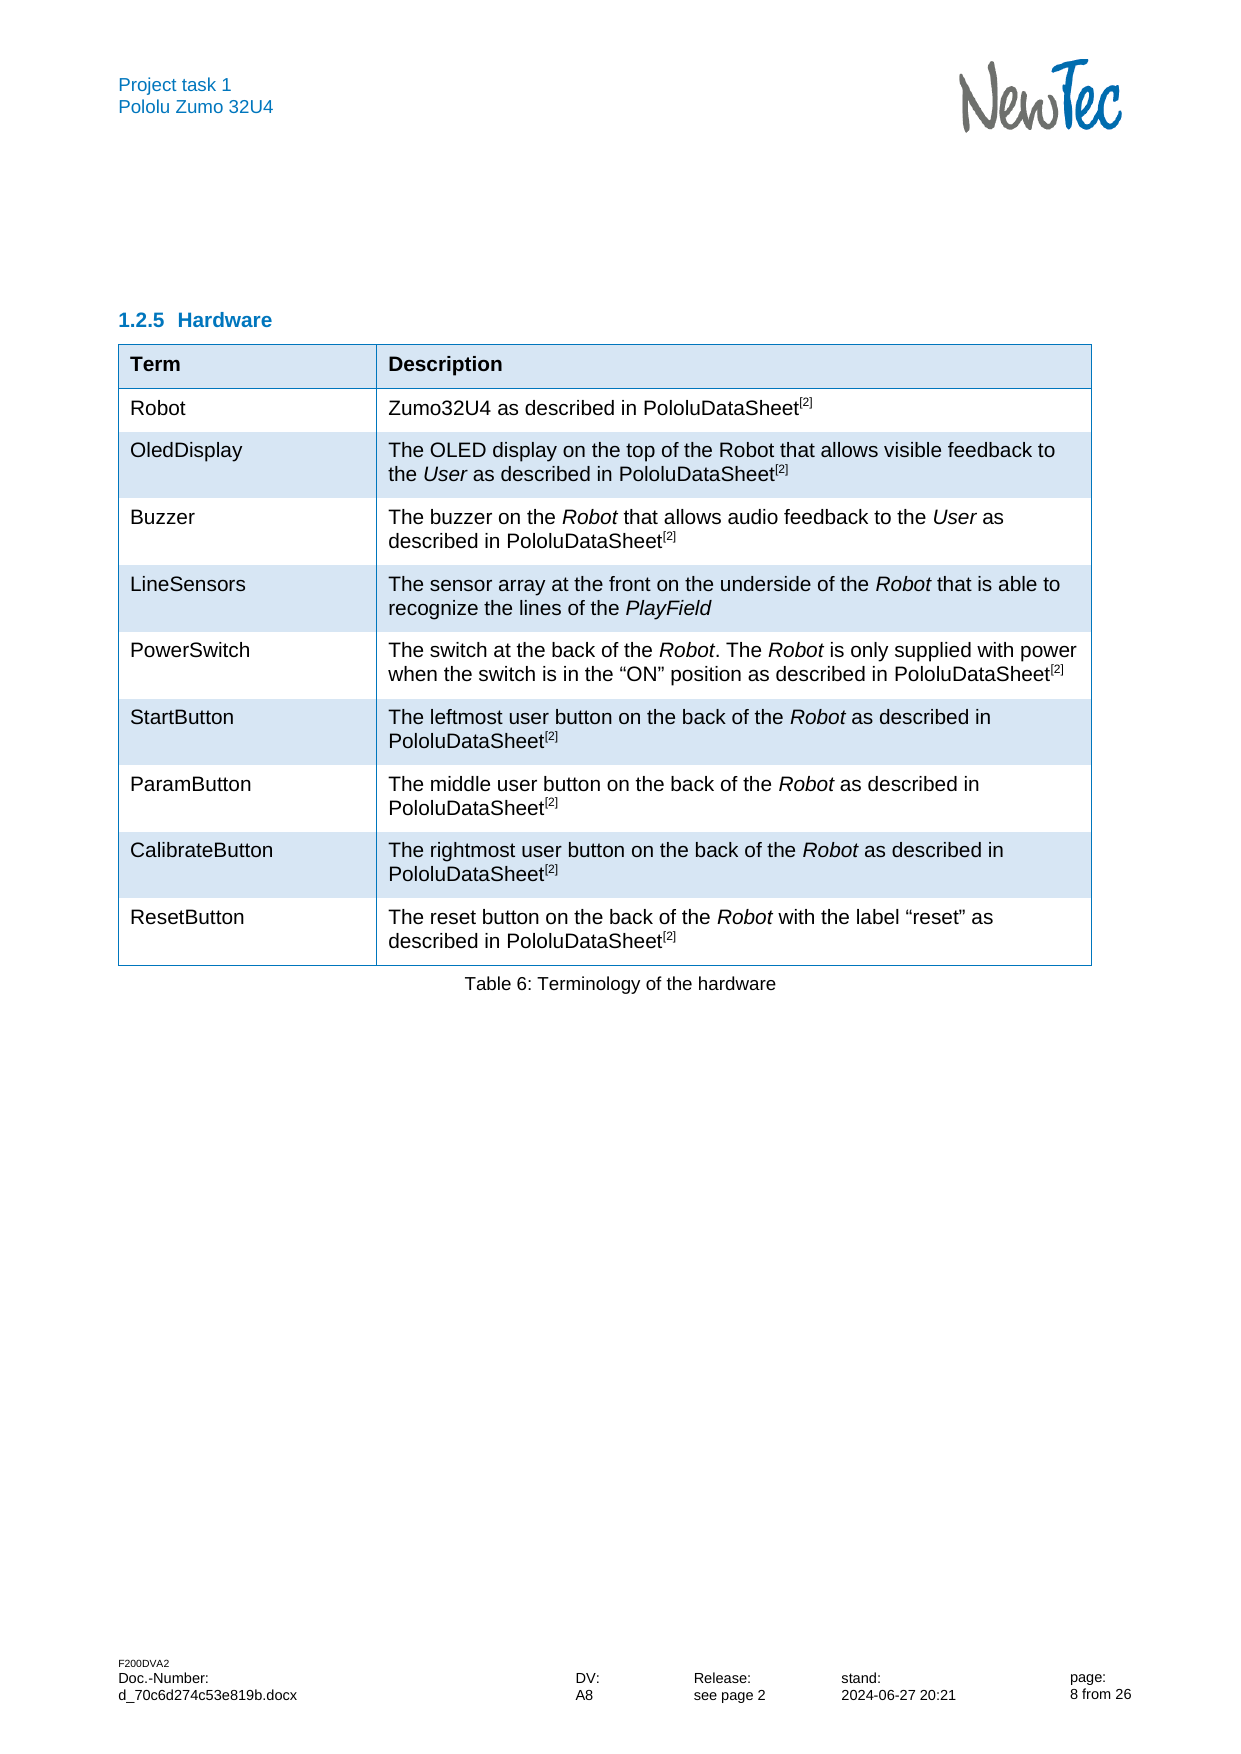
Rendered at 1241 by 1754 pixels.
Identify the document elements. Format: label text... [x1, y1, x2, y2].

table_header Term [119, 345, 376, 388]
table_header Description [377, 345, 1091, 388]
table_cell PowerSwitch [119, 632, 376, 698]
table_cell Robot [119, 389, 376, 432]
table_cell ParamButton [119, 765, 376, 832]
picture [954, 59, 1122, 134]
table_cell CalibrateButton [119, 832, 376, 898]
table_cell Buzzer [119, 499, 376, 565]
table_cell The reset button on the back of the Robot with the label “reset” as described in PololuDataSheet[2] [377, 899, 1091, 965]
table_cell ResetButton [119, 899, 376, 965]
text Table 6: Terminology of the hardware [118, 972, 1122, 994]
table_cell LineSensors [119, 565, 376, 632]
table_cell The rightmost user button on the back of the Robot as described in PololuDataSheet[2] [377, 832, 1091, 898]
table_cell The switch at the back of the Robot. The Robot is only supplied with power when the switch is in the “ON” position as described in PololuDataSheet[2] [377, 632, 1091, 698]
table_cell The OLED display on the top of the Robot that allows visible feedback to the User as described in PololuDataSheet[2] [377, 432, 1091, 498]
table_cell The buzzer on the Robot that allows audio feedback to the User as described in PololuDataSheet[2] [377, 499, 1091, 565]
table_cell OledDisplay [119, 432, 376, 498]
subtitle Hardware [118, 308, 1122, 332]
table_cell The leftmost user button on the back of the Robot as described in PololuDataSheet[2] [377, 699, 1091, 765]
table_cell StartButton [119, 699, 376, 765]
table_cell Zumo32U4 as described in PololuDataSheet[2] [377, 389, 1091, 432]
table_cell The middle user button on the back of the Robot as described in PololuDataSheet[2] [377, 765, 1091, 832]
table_cell The sensor array at the front on the underside of the Robot that is able to recognize the lines of the PlayField [377, 565, 1091, 632]
